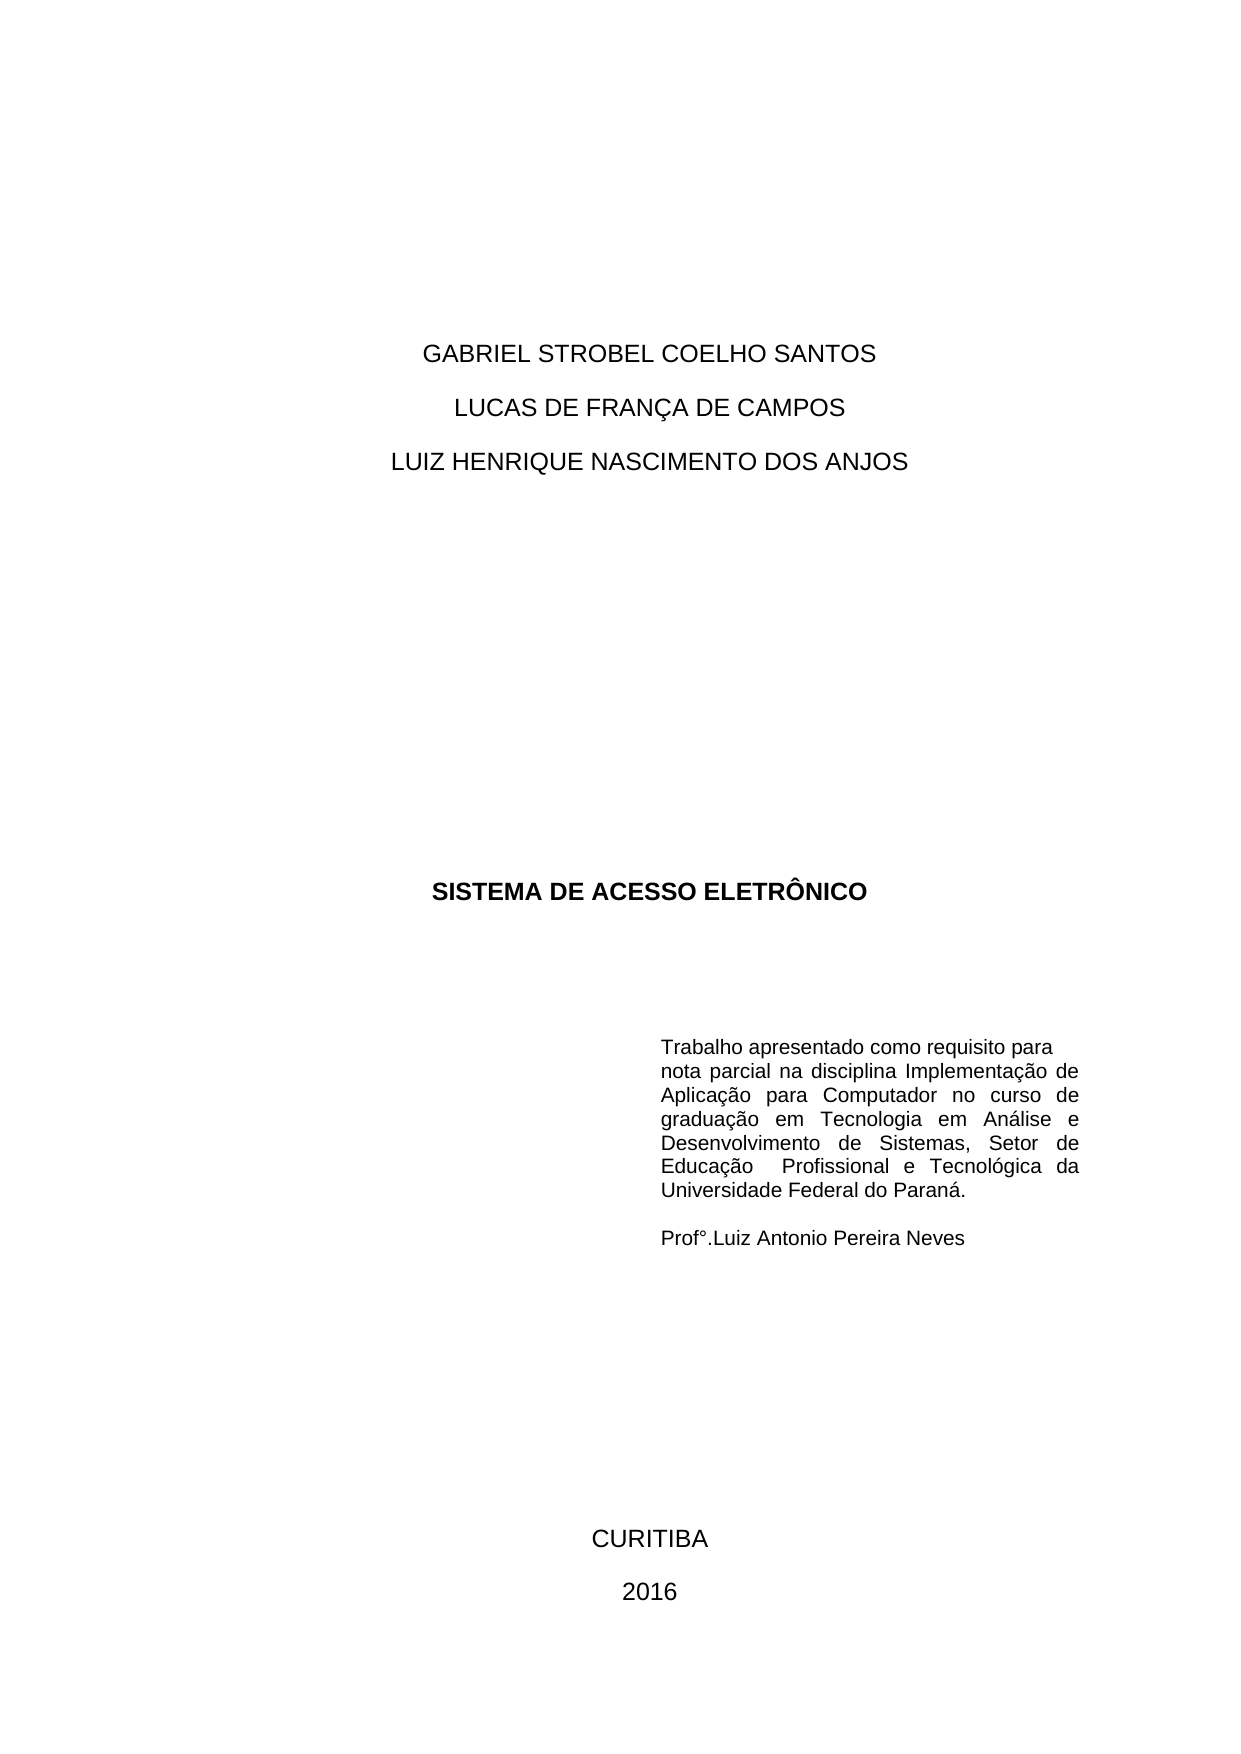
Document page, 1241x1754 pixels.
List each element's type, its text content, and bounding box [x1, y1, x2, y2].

text CURITIBA [177, 1523, 1122, 1552]
text LUCAS DE FRANÇA DE CAMPOS [177, 393, 1122, 421]
text LUIZ HENRIQUE NASCIMENTO DOS ANJOS [177, 446, 1122, 475]
text GABRIEL STROBEL COELHO SANTOS [177, 339, 1122, 367]
text 2016 [177, 1577, 1122, 1606]
text SISTEMA DE ACESSO ELETRÔNICO [177, 877, 1122, 906]
